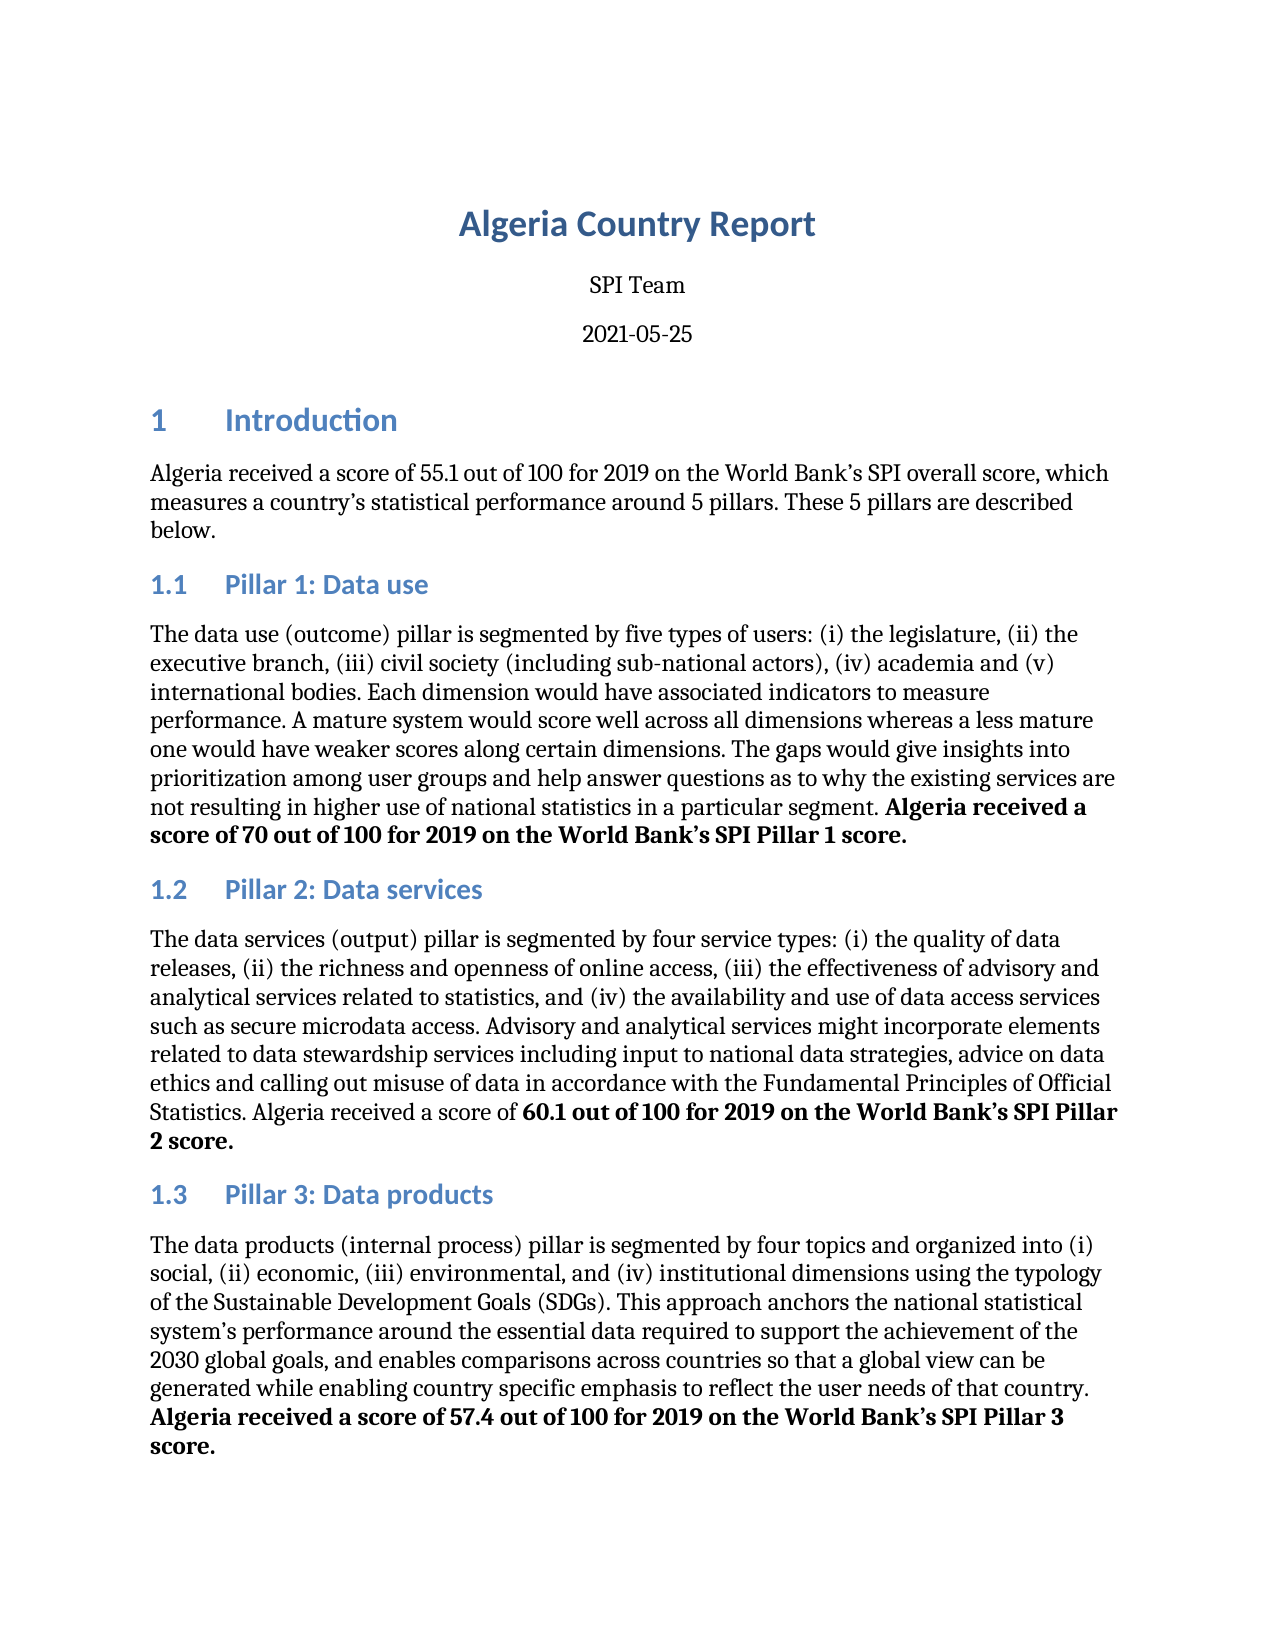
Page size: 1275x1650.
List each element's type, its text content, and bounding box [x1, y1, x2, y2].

text The data use (outcome) pillar is segmented by five types of users: (i) the legislature, (ii) the executive branch, (iii) civil society (including sub-national actors), (iv) academia and (v) international bodies. Each dimension would have associated indicators to measure performance. A mature system would score well across all dimensions whereas a less mature one would have weaker scores along certain dimensions. The gaps would give insights into prioritization among user groups and help answer questions as to why the existing services are not resulting in higher use of national statistics in a particular segment. Algeria received a score of 70 out of 100 for 2019 on the World Bank’s SPI Pillar 1 score. [150, 620, 1125, 850]
subtitle 1.2 Pillar 2: Data services [150, 871, 1125, 907]
text The data services (output) pillar is segmented by four service types: (i) the quality of data releases, (ii) the richness and openness of online access, (iii) the effectiveness of advisory and analytical services related to statistics, and (iv) the availability and use of data access services such as secure microdata access. Advisory and analytical services might incorporate elements related to data stewardship services including input to national data strategies, advice on data ethics and calling out misuse of data in accordance with the Fundamental Principles of Official Statistics. Algeria received a score of 60.1 out of 100 for 2019 on the World Bank’s SPI Pillar 2 score. [150, 925, 1125, 1155]
title Algeria Country Report [150, 200, 1125, 246]
text 2021-05-25 [150, 320, 1125, 349]
subtitle 1.3 Pillar 3: Data products [150, 1176, 1125, 1212]
subtitle 1.1 Pillar 1: Data use [150, 566, 1125, 601]
text Algeria received a score of 55.1 out of 100 for 2019 on the World Bank’s SPI overall score, which measures a country’s statistical performance around 5 pillars. These 5 pillars are described below. [150, 459, 1125, 545]
text SPI Team [150, 271, 1125, 299]
subtitle 1 Introduction [150, 399, 1125, 440]
text The data products (internal process) pillar is segmented by four topics and organized into (i) social, (ii) economic, (iii) environmental, and (iv) institutional dimensions using the typology of the Sustainable Development Goals (SDGs). This approach anchors the national statistical system’s performance around the essential data required to support the achievement of the 2030 global goals, and enables comparisons across countries so that a global view can be generated while enabling country specific emphasis to reflect the user needs of that country. Algeria received a score of 57.4 out of 100 for 2019 on the World Bank’s SPI Pillar 3 score. [150, 1231, 1125, 1461]
